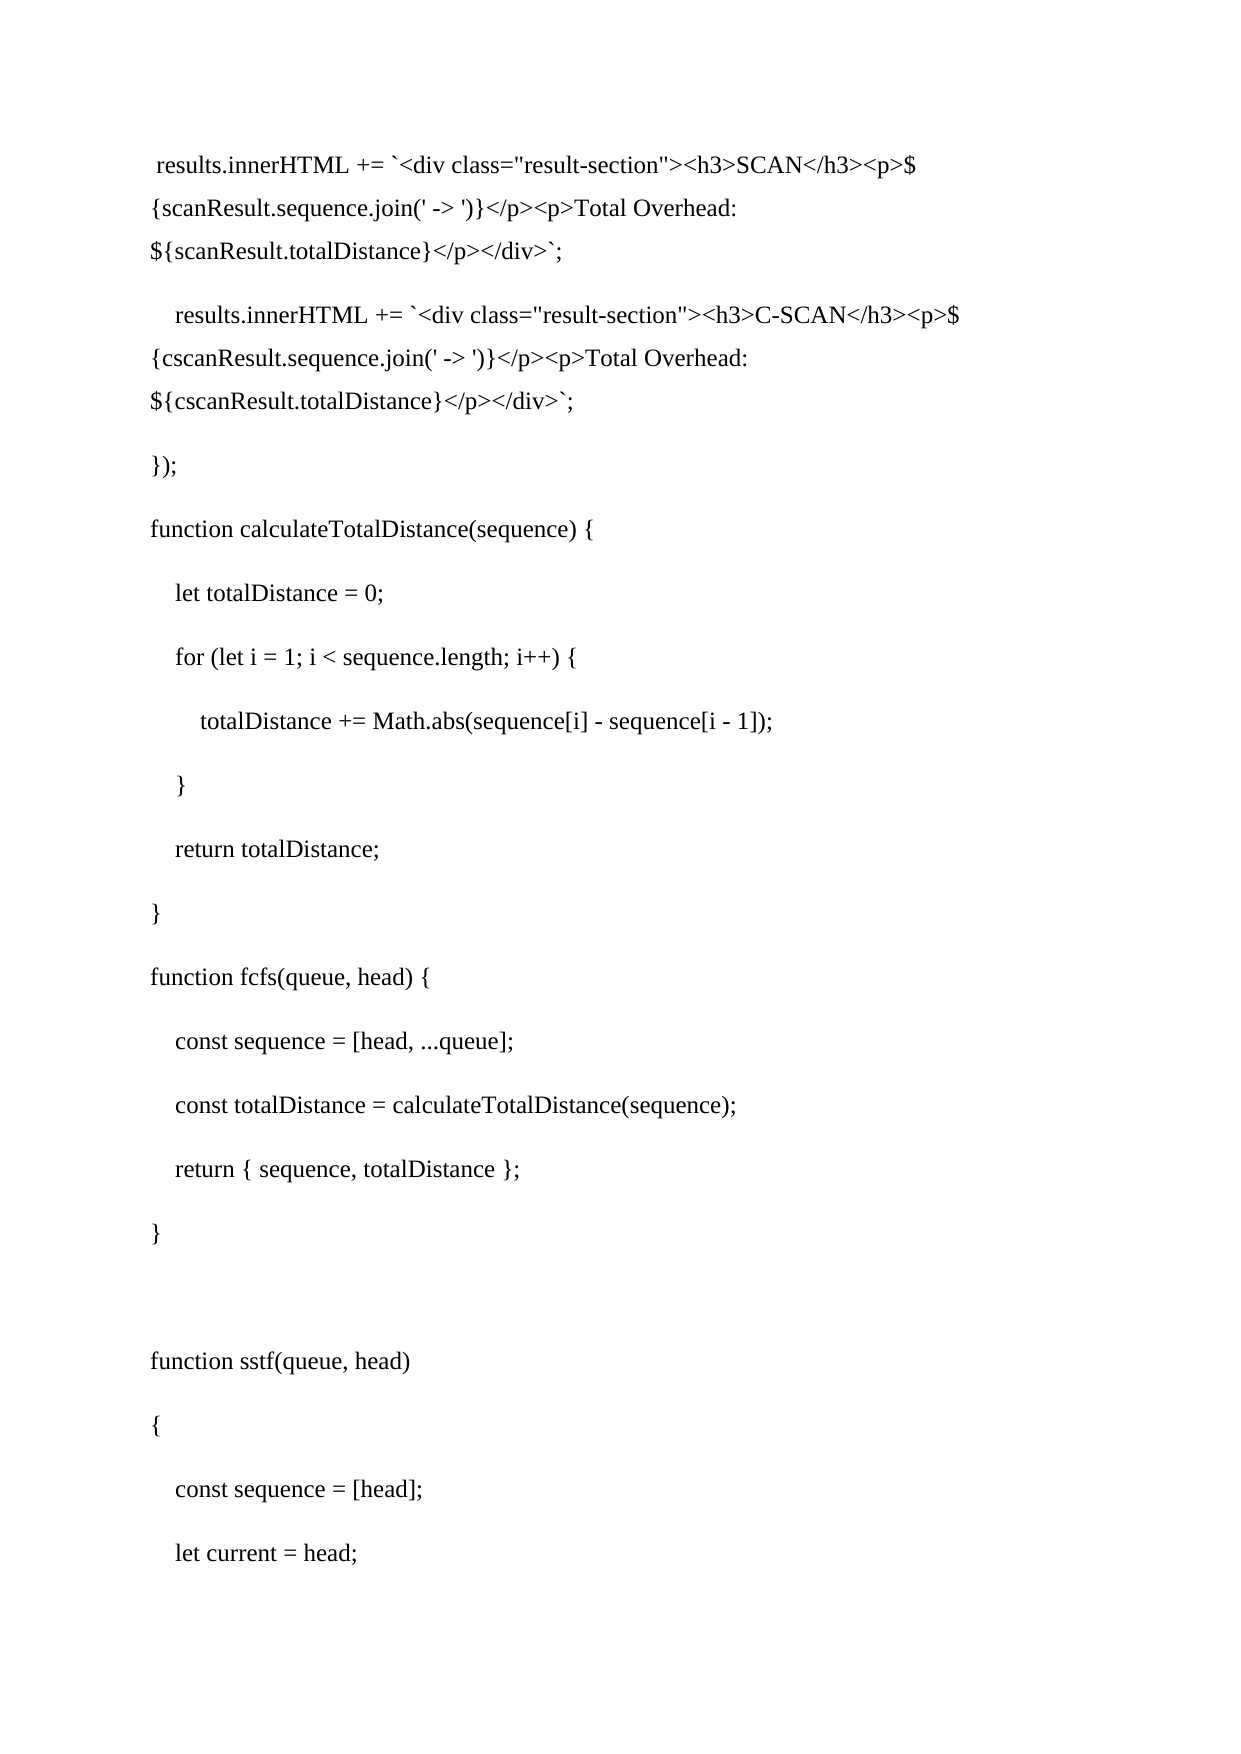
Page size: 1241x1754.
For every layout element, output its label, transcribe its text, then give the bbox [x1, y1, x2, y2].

text results.innerHTML += `<div class="result-section"><h3>SCAN</h3><p>${scanResult.sequence.join(' -> ')}</p><p>Total Overhead: ${scanResult.totalDistance}</p></div>`; [150, 150, 1090, 265]
text }); [150, 450, 1090, 479]
text return { sequence, totalDistance }; [150, 1154, 1090, 1183]
text } [150, 898, 1090, 927]
text } [150, 1218, 1090, 1247]
text } [150, 770, 1090, 799]
text const sequence = [head, ...queue]; [150, 1026, 1090, 1055]
text for (let i = 1; i < sequence.length; i++) { [150, 642, 1090, 671]
text function fcfs(queue, head) { [150, 962, 1090, 991]
text return totalDistance; [150, 834, 1090, 863]
text const sequence = [head]; [150, 1474, 1090, 1502]
text function calculateTotalDistance(sequence) { [150, 514, 1090, 543]
text { [150, 1410, 1090, 1438]
text totalDistance += Math.abs(sequence[i] - sequence[i - 1]); [150, 706, 1090, 735]
text const totalDistance = calculateTotalDistance(sequence); [150, 1090, 1090, 1119]
text function sstf(queue, head) [150, 1346, 1090, 1374]
text results.innerHTML += `<div class="result-section"><h3>C-SCAN</h3><p>${cscanResult.sequence.join(' -> ')}</p><p>Total Overhead: ${cscanResult.totalDistance}</p></div>`; [150, 300, 1090, 415]
text let totalDistance = 0; [150, 578, 1090, 607]
text let current = head; [150, 1538, 1090, 1566]
